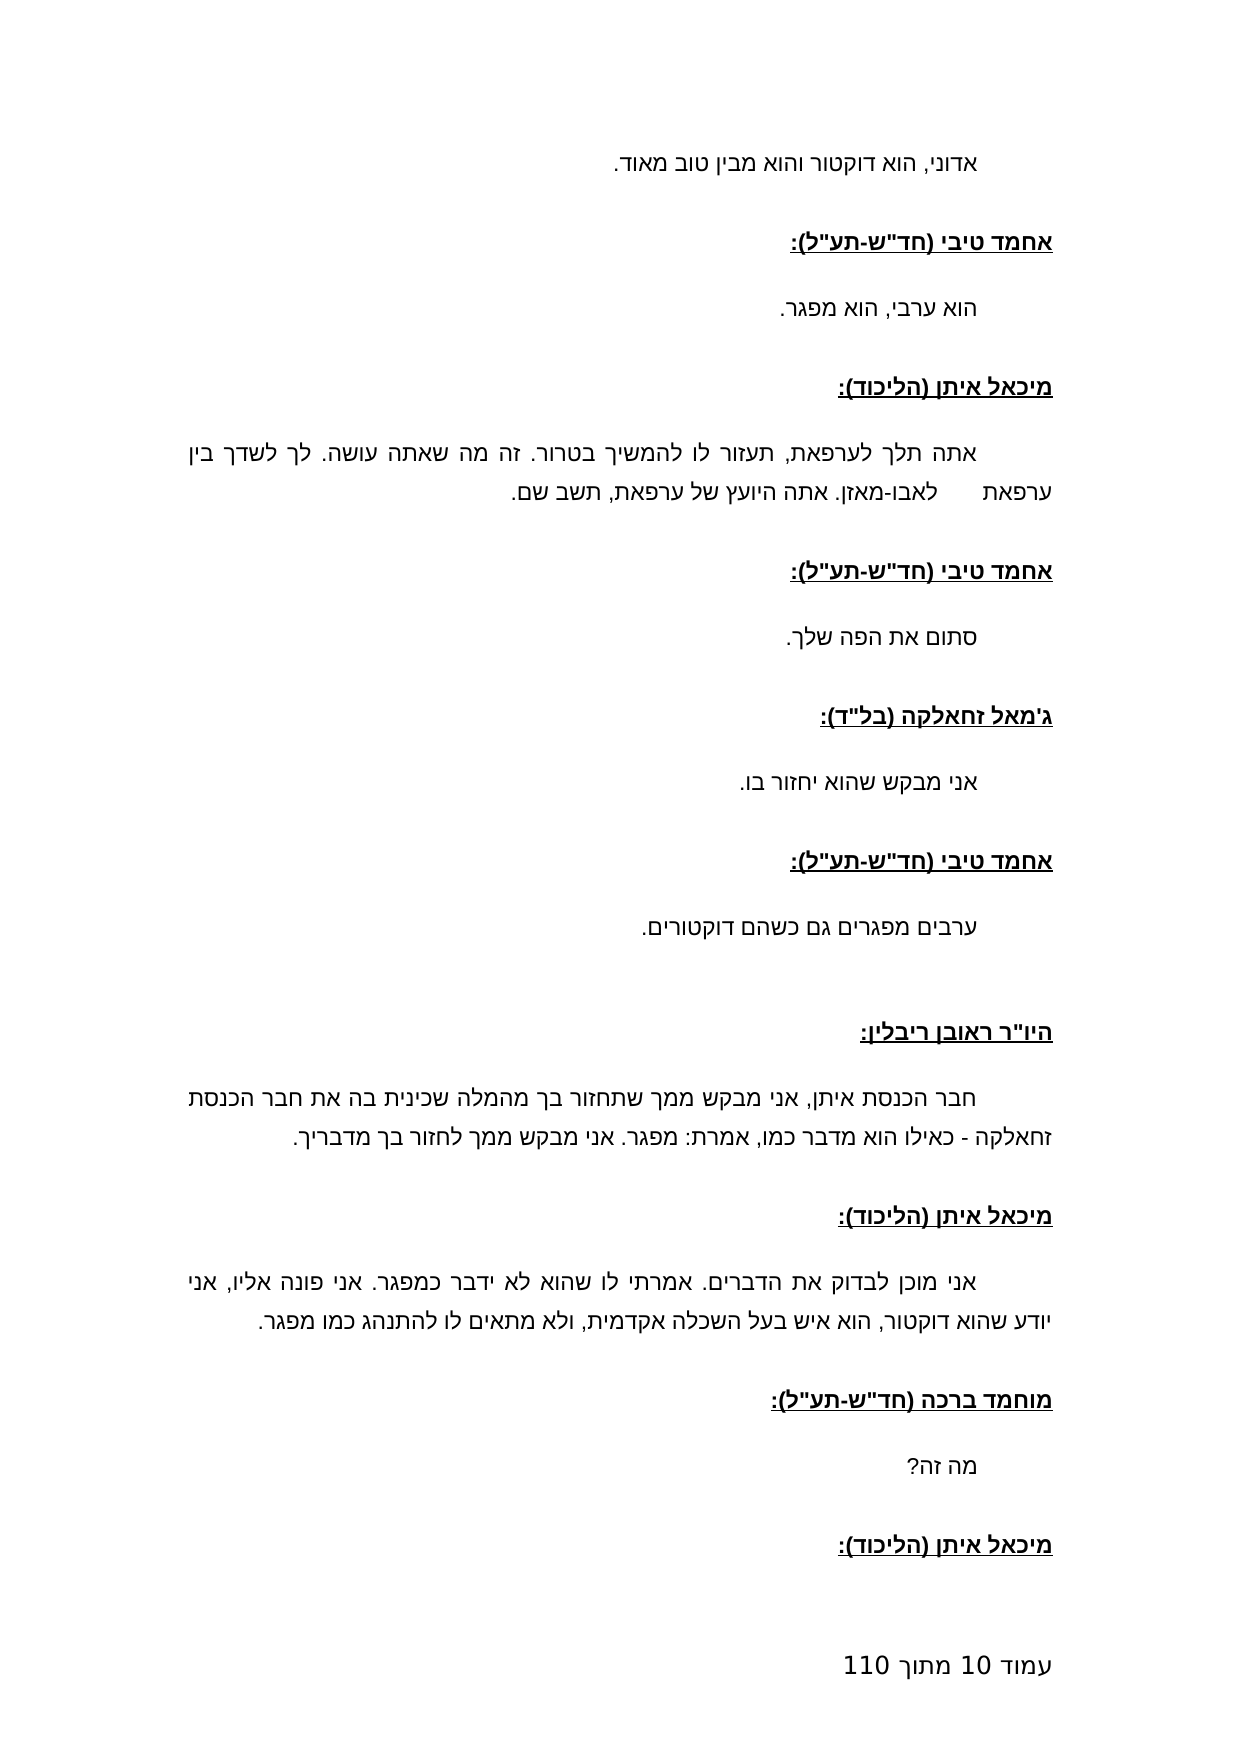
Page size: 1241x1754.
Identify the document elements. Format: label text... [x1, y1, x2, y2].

text מיכאל איתן (הליכוד): [187, 1532, 1053, 1558]
text מיכאל איתן (הליכוד): [187, 374, 1053, 400]
text ערבים מפגרים גם כשהם דוקטורים. [187, 913, 1053, 940]
text מה זה? [187, 1453, 1053, 1479]
text חבר הכנסת איתן, אני מבקש ממך שתחזור בך מהמלה שכינית בה את חבר הכנסת זחאלקה - כאילו הוא מדבר כמו, אמרת: מפגר. אני מבקש ממך לחזור בך מדבריך. [187, 1084, 1053, 1150]
text מוחמד ברכה (חד"ש-תע"ל): [187, 1387, 1053, 1414]
text היו"ר ראובן ריבלין: [187, 1019, 1053, 1045]
text סתום את הפה שלך. [187, 624, 1053, 650]
text אחמד טיבי (חד"ש-תע"ל): [187, 229, 1053, 255]
text אני מבקש שהוא יחזור בו. [187, 769, 1053, 795]
text אחמד טיבי (חד"ש-תע"ל): [187, 848, 1053, 874]
text אדוני, הוא דוקטור והוא מבין טוב מאוד. [187, 150, 1053, 176]
text אחמד טיבי (חד"ש-תע"ל): [187, 558, 1053, 584]
text מיכאל איתן (הליכוד): [187, 1203, 1053, 1229]
text ג'מאל זחאלקה (בל"ד): [187, 703, 1053, 729]
text אני מוכן לבדוק את הדברים. אמרתי לו שהוא לא ידבר כמפגר. אני פונה אליו, אני יודע שהוא דוקטור, הוא איש בעל השכלה אקדמית, ולא מתאים לו להתנהג כמו מפגר. [187, 1269, 1053, 1335]
text אתה תלך לערפאת, תעזור לו להמשיך בטרור. זה מה שאתה עושה. לך לשדך בין ערפאת לאבו-מאזן. אתה היועץ של ערפאת, תשב שם. [187, 439, 1053, 505]
text הוא ערבי, הוא מפגר. [187, 295, 1053, 321]
